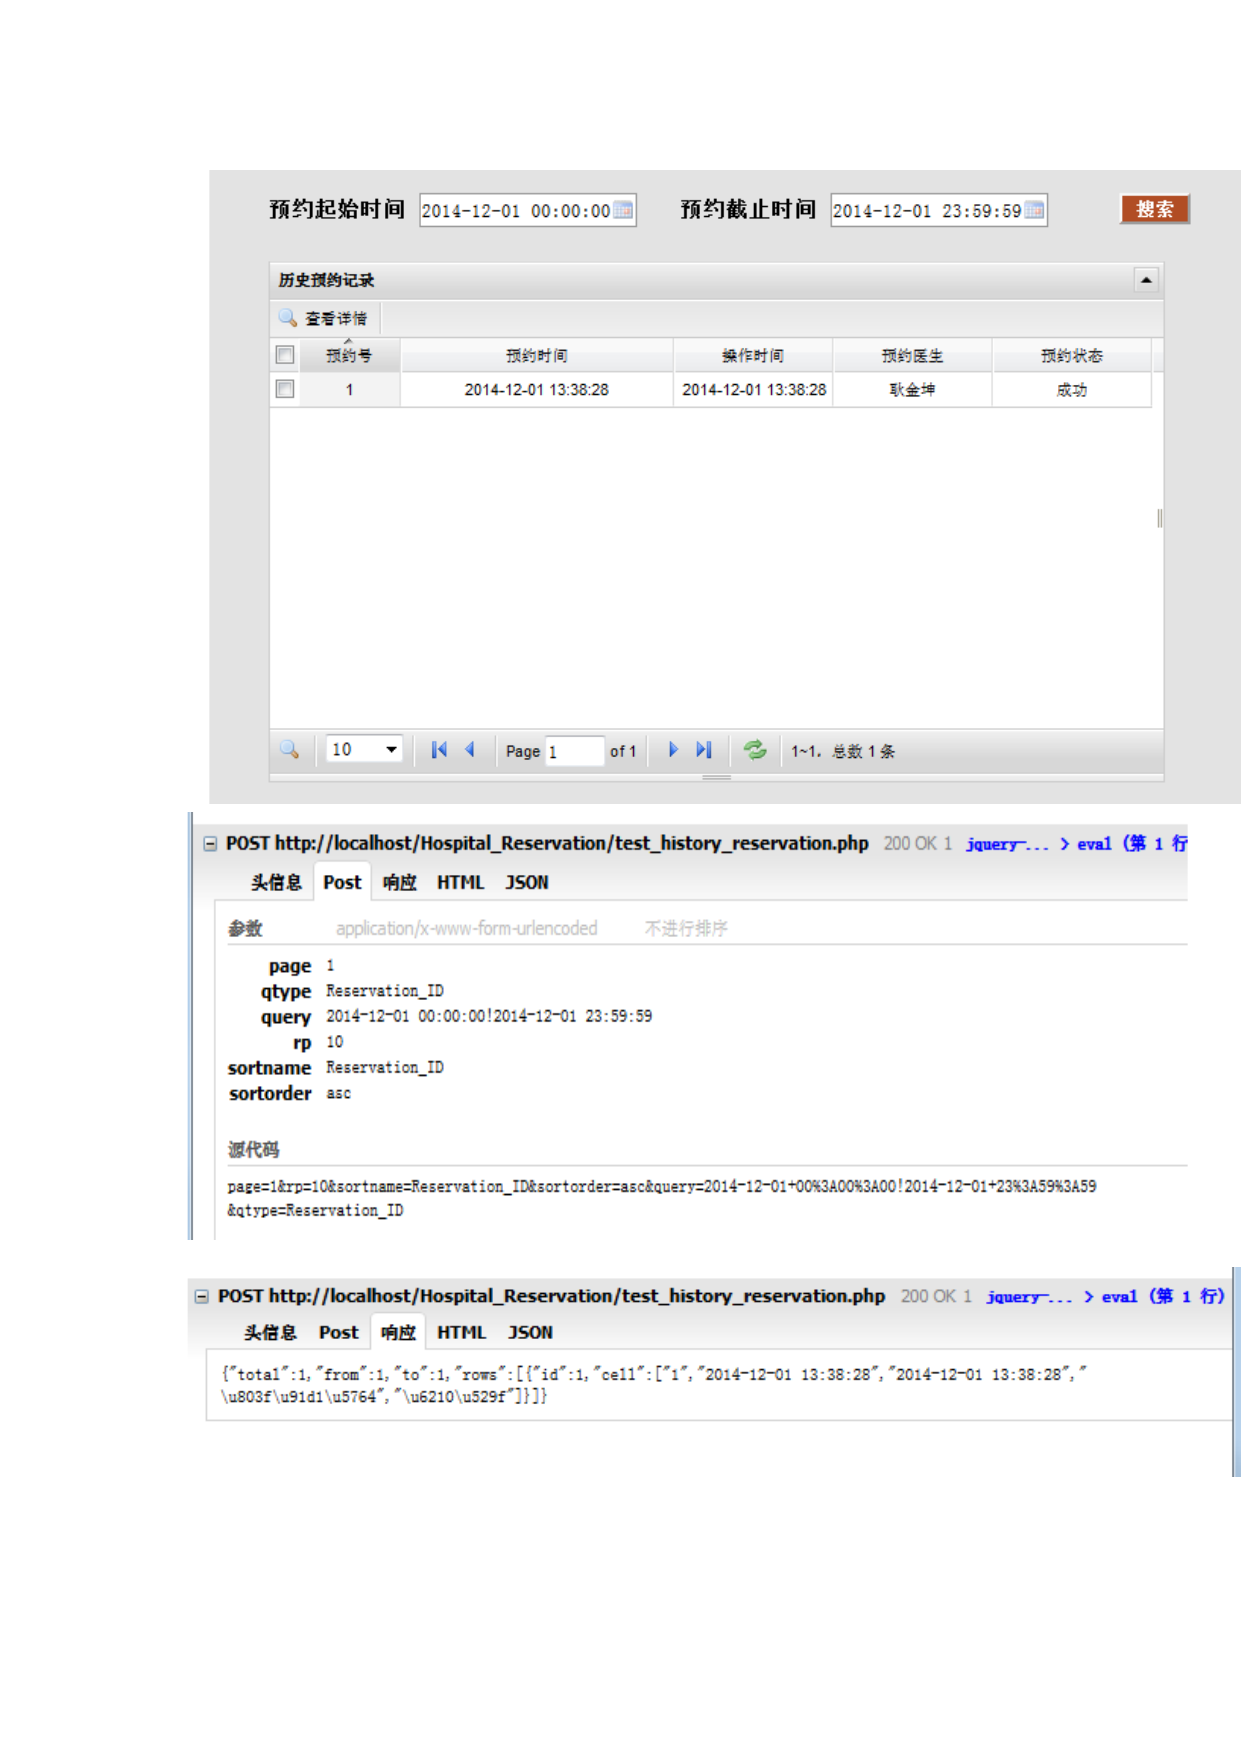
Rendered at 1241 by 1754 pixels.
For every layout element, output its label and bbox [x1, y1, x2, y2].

picture [187, 1267, 1241, 1477]
picture [187, 812, 1188, 1240]
picture [209, 170, 1241, 804]
